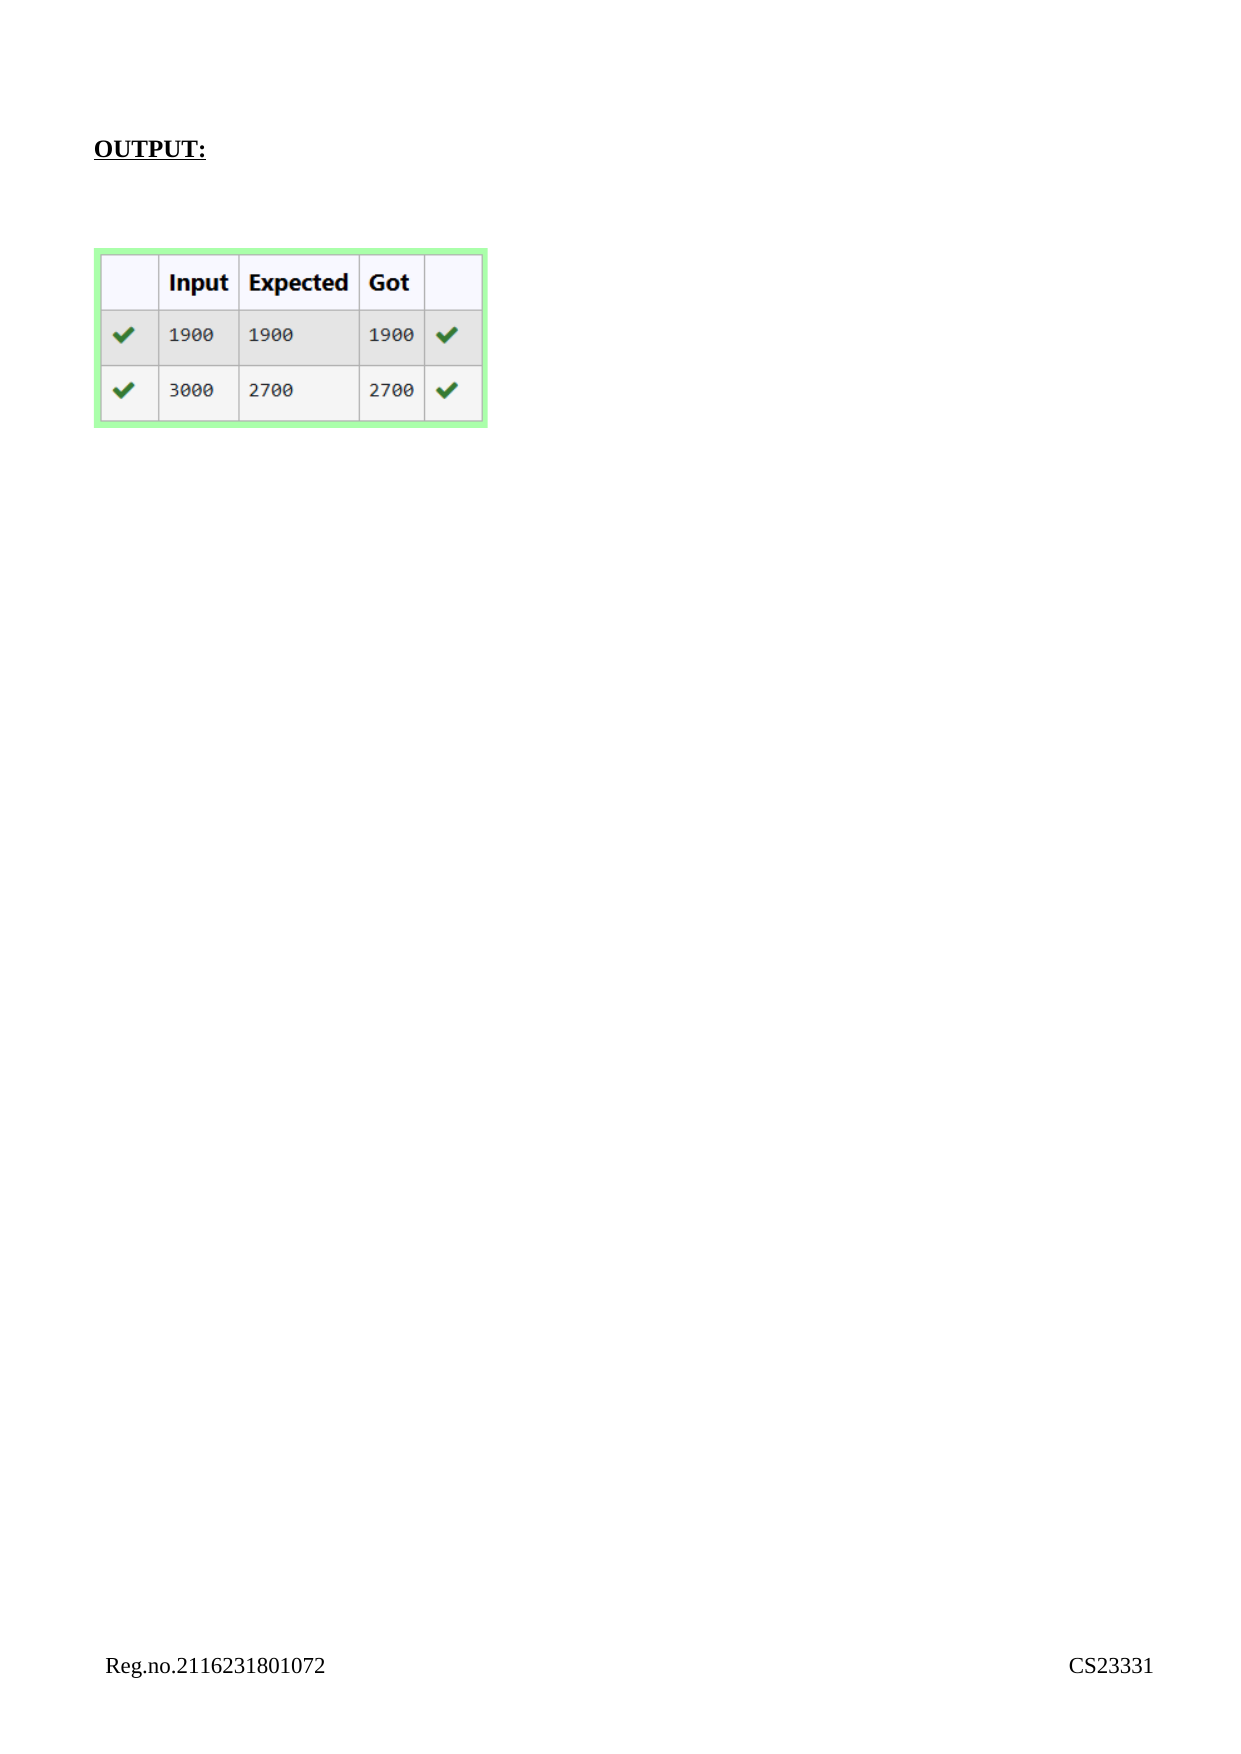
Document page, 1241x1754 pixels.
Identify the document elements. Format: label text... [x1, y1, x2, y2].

text OUTPUT: [94, 134, 1155, 162]
picture [93, 248, 488, 428]
